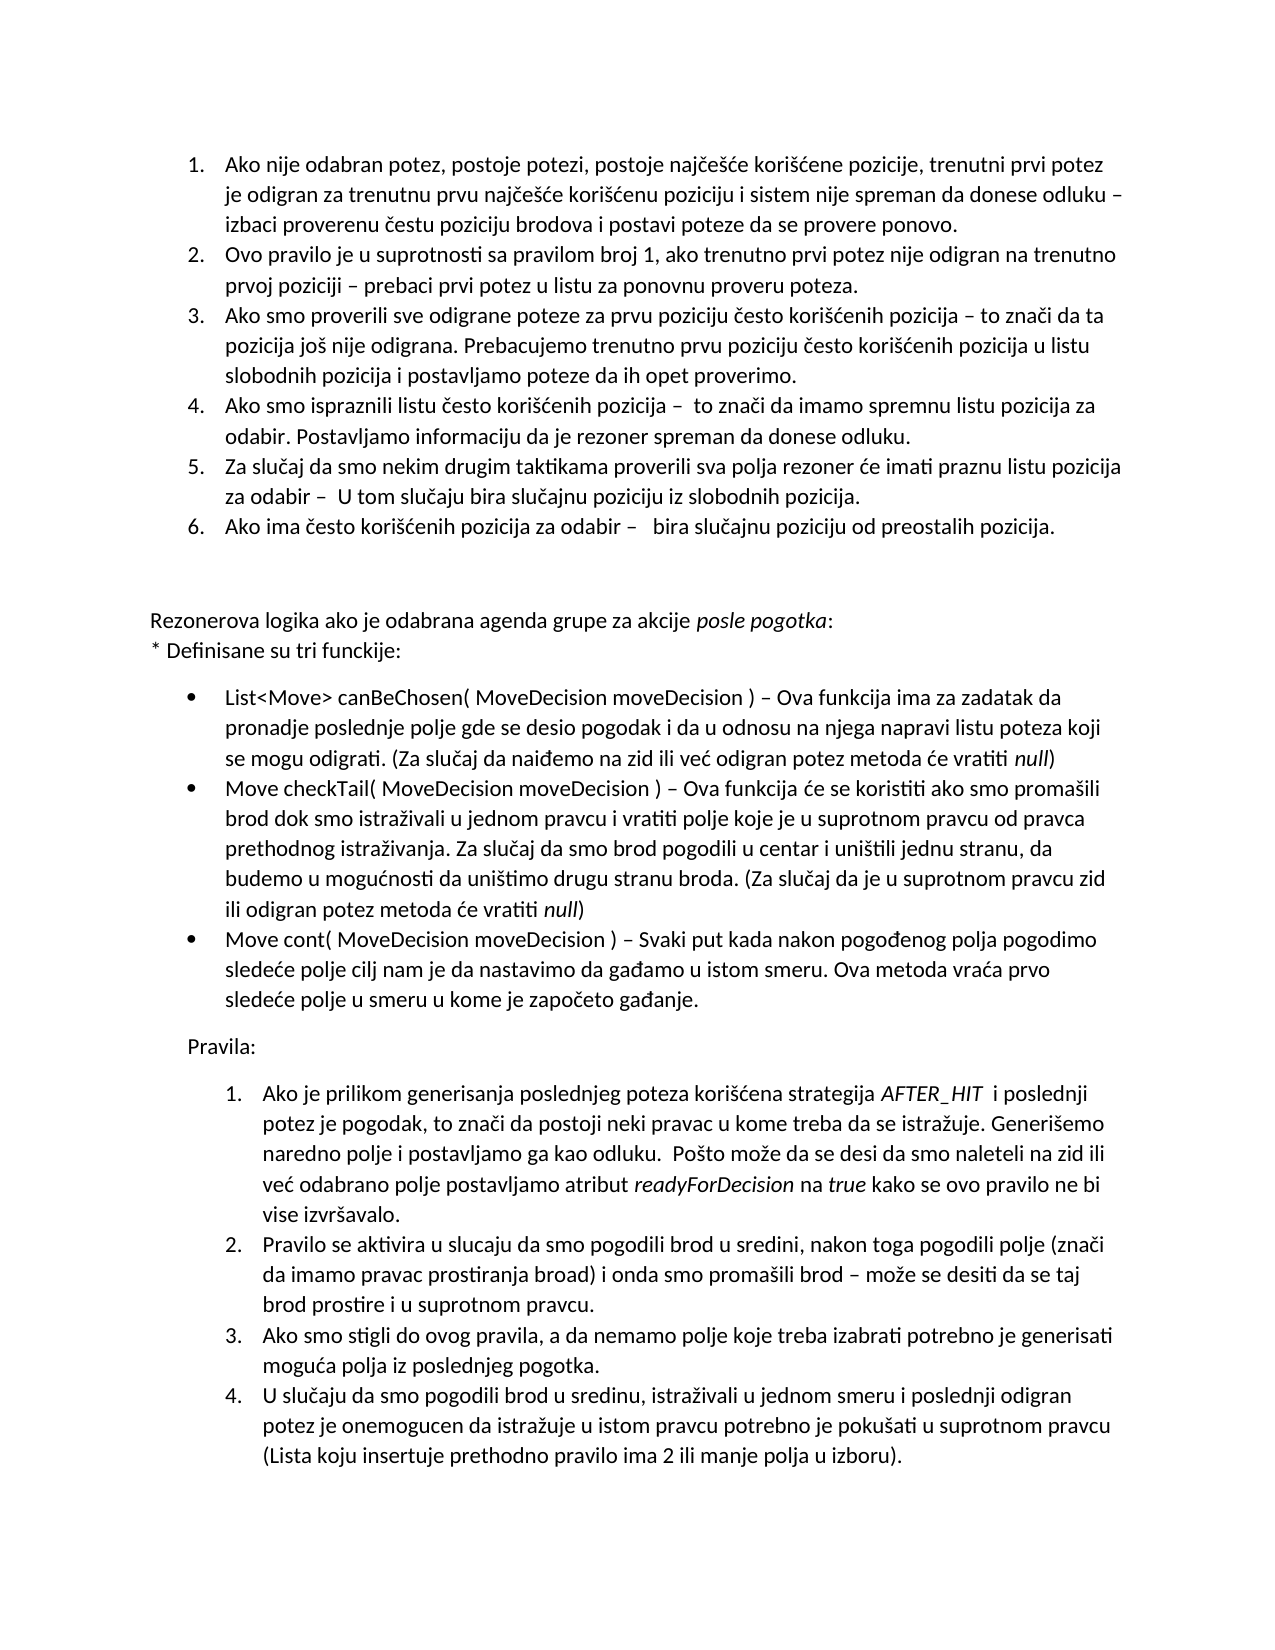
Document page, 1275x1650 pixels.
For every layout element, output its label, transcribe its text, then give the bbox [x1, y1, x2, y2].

list Ako smo proverili sve odigrane poteze za prvu poziciju često korišćenih pozicija – to znači da ta pozicija još nije odigrana. Prebacujemo trenutno prvu poziciju često korišćenih pozicija u listu slobodnih pozicija i postavljamo poteze da ih opet proverimo. [187, 301, 1125, 389]
list Ako je prilikom generisanja poslednjeg poteza korišćena strategija AFTER_HIT i poslednji potez je pogodak, to znači da postoji neki pravac u kome treba da se istražuje. Generišemo naredno polje i postavljamo ga kao odluku. Pošto može da se desi da smo naleteli na zid ili već odabrano polje postavljamo atribut readyForDecision na true kako se ovo pravilo ne bi vise izvršavalo. [225, 1079, 1125, 1228]
list Move checkTail( MoveDecision moveDecision ) – Ova funkcija će se koristiti ako smo promašili brod dok smo istraživali u jednom pravcu i vratiti polje koje je u suprotnom pravcu od pravca prethodnog istraživanja. Za slučaj da smo brod pogodili u centar i uništili jednu stranu, da budemo u mogućnosti da uništimo drugu stranu broda. (Za slučaj da je u suprotnom pravcu zid ili odigran potez metoda će vratiti null) [187, 774, 1125, 923]
list Ako smo ispraznili listu često korišćenih pozicija – to znači da imamo spremnu listu pozicija za odabir. Postavljamo informaciju da je rezoner spreman da donese odluku. [187, 392, 1125, 450]
list List<Move> canBeChosen( MoveDecision moveDecision ) – Ova funkcija ima za zadatak da pronadje poslednje polje gde se desio pogodak i da u odnosu na njega napravi listu poteza koji se mogu odigrati. (Za slučaj da naiđemo na zid ili već odigran potez metoda će vratiti null) [187, 683, 1125, 772]
list Pravilo se aktivira u slucaju da smo pogodili brod u sredini, nakon toga pogodili polje (znači da imamo pravac prostiranja broad) i onda smo promašili brod – može se desiti da se taj brod prostire i u suprotnom pravcu. [225, 1230, 1125, 1319]
list Ako ima često korišćenih pozicija za odabir – bira slučajnu poziciju od preostalih pozicija. [187, 512, 1125, 541]
list Move cont( MoveDecision moveDecision ) – Svaki put kada nakon pogođenog polja pogodimo sledeće polje cilj nam je da nastavimo da gađamo u istom smeru. Ova metoda vraća prvo sledeće polje u smeru u kome je započeto gađanje. [187, 925, 1125, 1013]
text Rezonerova logika ako je odabrana agenda grupe za akcije posle pogotka: * Definisane su tri funckije: [150, 606, 1125, 664]
list Za slučaj da smo nekim drugim taktikama proverili sva polja rezoner će imati praznu listu pozicija za odabir – U tom slučaju bira slučajnu poziciju iz slobodnih pozicija. [187, 452, 1125, 510]
list U slučaju da smo pogodili brod u sredinu, istraživali u jednom smeru i poslednji odigran potez je onemogucen da istražuje u istom pravcu potrebno je pokušati u suprotnom pravcu (Lista koju insertuje prethodno pravilo ima 2 ili manje polja u izboru). [225, 1381, 1125, 1470]
list Ako smo stigli do ovog pravila, a da nemamo polje koje treba izabrati potrebno je generisati moguća polja iz poslednjeg pogotka. [225, 1321, 1125, 1379]
text Pravila: [187, 1032, 1125, 1060]
